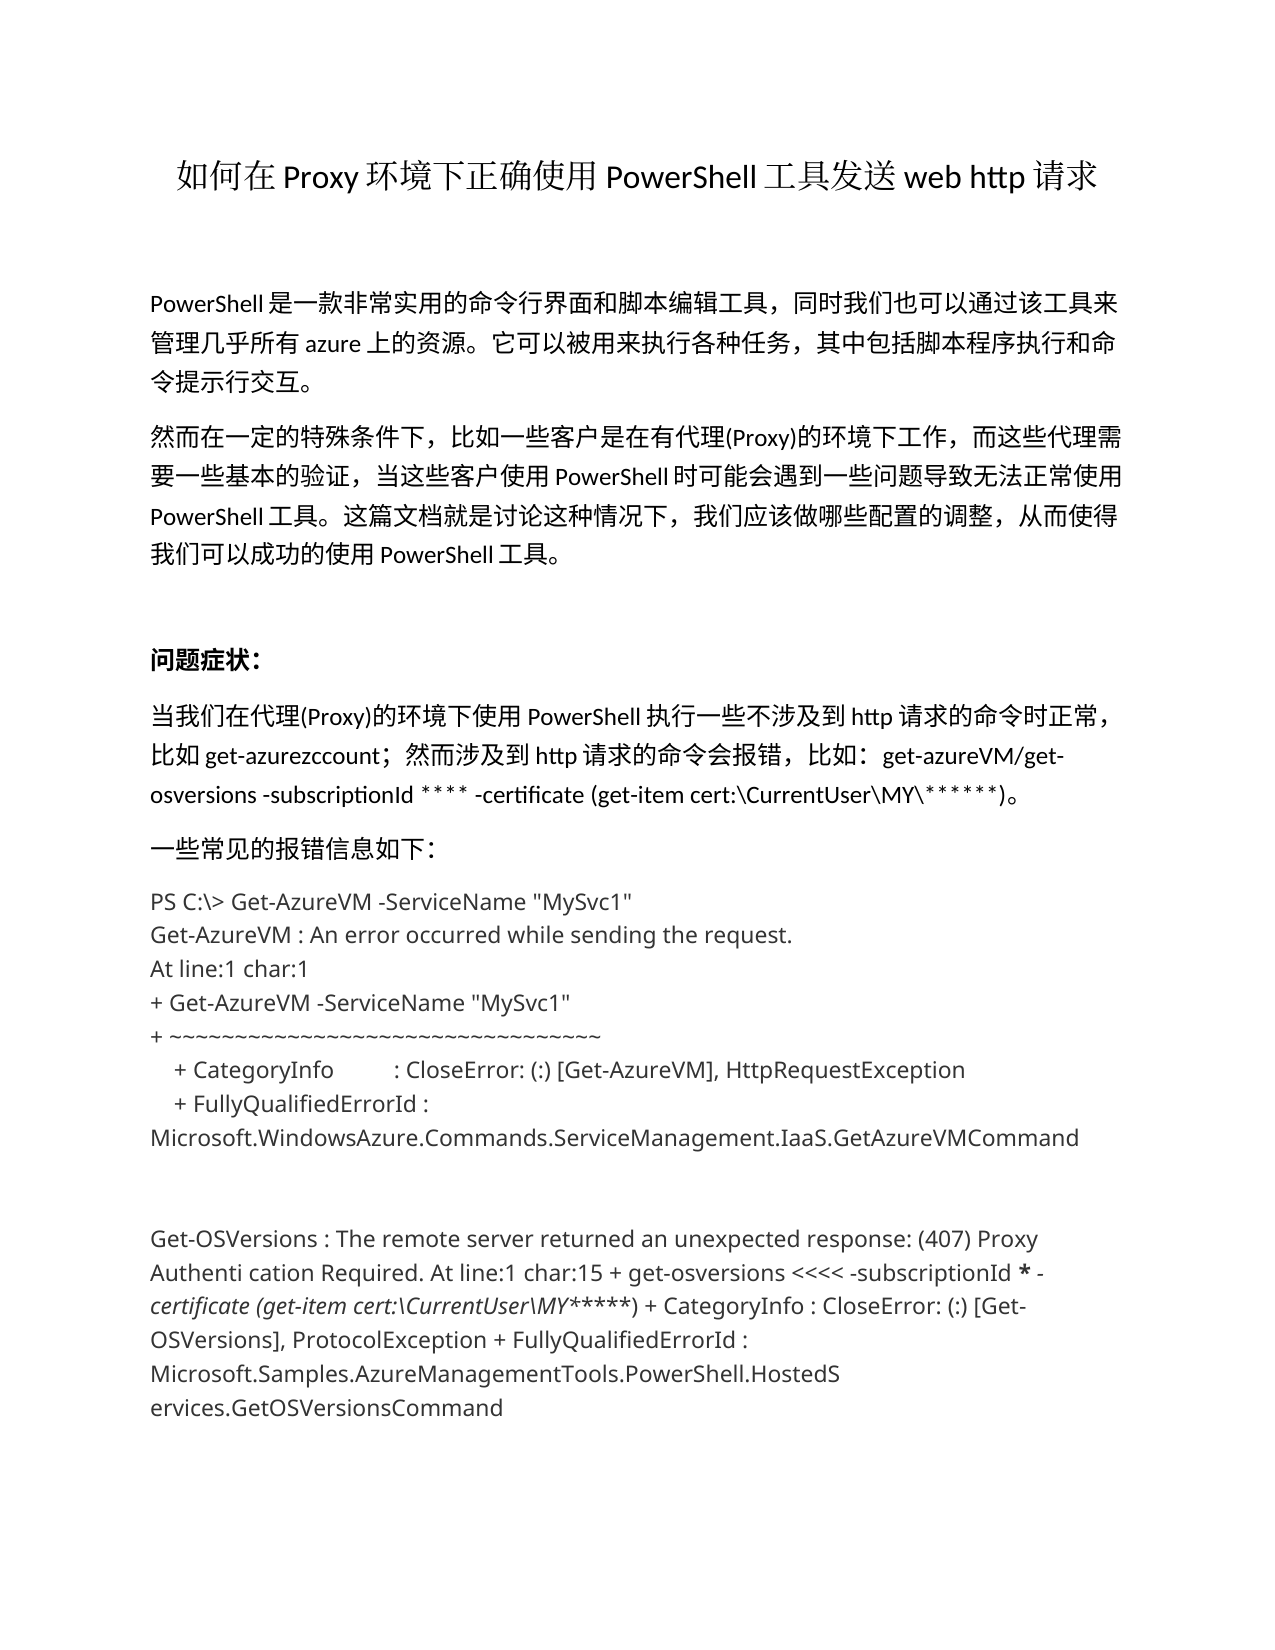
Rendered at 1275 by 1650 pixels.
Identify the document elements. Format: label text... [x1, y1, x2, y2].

text 一些常见的报错信息如下： [150, 830, 1125, 866]
text PowerShell是一款非常实用的命令行界面和脚本编辑工具，同时我们也可以通过该工具来管理几乎所有azure上的资源。它可以被用来执行各种任务，其中包括脚本程序执行和命令提示行交互。 [150, 284, 1125, 398]
text 如何在Proxy环境下正确使用PowerShell工具发送web http请求 [150, 150, 1125, 198]
text 问题症状： [150, 640, 1125, 677]
text PS C:\> Get-AzureVM -ServiceName "MySvc1" Get-AzureVM : An error occurred while sending the request. At line:1 char:1 + Get-AzureVM -ServiceName "MySvc1" + ~~~~~~~~~~~~~~~~~~~~~~~~~~~~~~~~~ + CategoryInfo : CloseError: (:) [Get-AzureVM], HttpRequestException + FullyQualifiedErrorId : Microsoft.WindowsAzure.Commands.ServiceManagement.IaaS.GetAzureVMCommand [150, 886, 1125, 1153]
text 然而在一定的特殊条件下，比如一些客户是在有代理(Proxy)的环境下工作，而这些代理需要一些基本的验证，当这些客户使用PowerShell时可能会遇到一些问题导致无法正常使用PowerShell工具。这篇文档就是讨论这种情况下，我们应该做哪些配置的调整，从而使得我们可以成功的使用PowerShell工具。 [150, 418, 1125, 571]
text Get-OSVersions : The remote server returned an unexpected response: (407) Proxy Authenti cation Required. At line:1 char:15 + get-osversions <<<< -subscriptionId * -certificate (get-item cert:\CurrentUser\MY*****) + CategoryInfo : CloseError: (:) [Get-OSVersions], ProtocolException + FullyQualifiedErrorId : Microsoft.Samples.AzureManagementTools.PowerShell.HostedS ervices.GetOSVersionsCommand [150, 1223, 1125, 1423]
text 当我们在代理(Proxy)的环境下使用PowerShell执行一些不涉及到http请求的命令时正常，比如get-azurezccount；然而涉及到http请求的命令会报错，比如：get-azureVM/get-osversions -subscriptionId **** -certificate (get-item cert:\CurrentUser\MY\******)。 [150, 696, 1125, 810]
